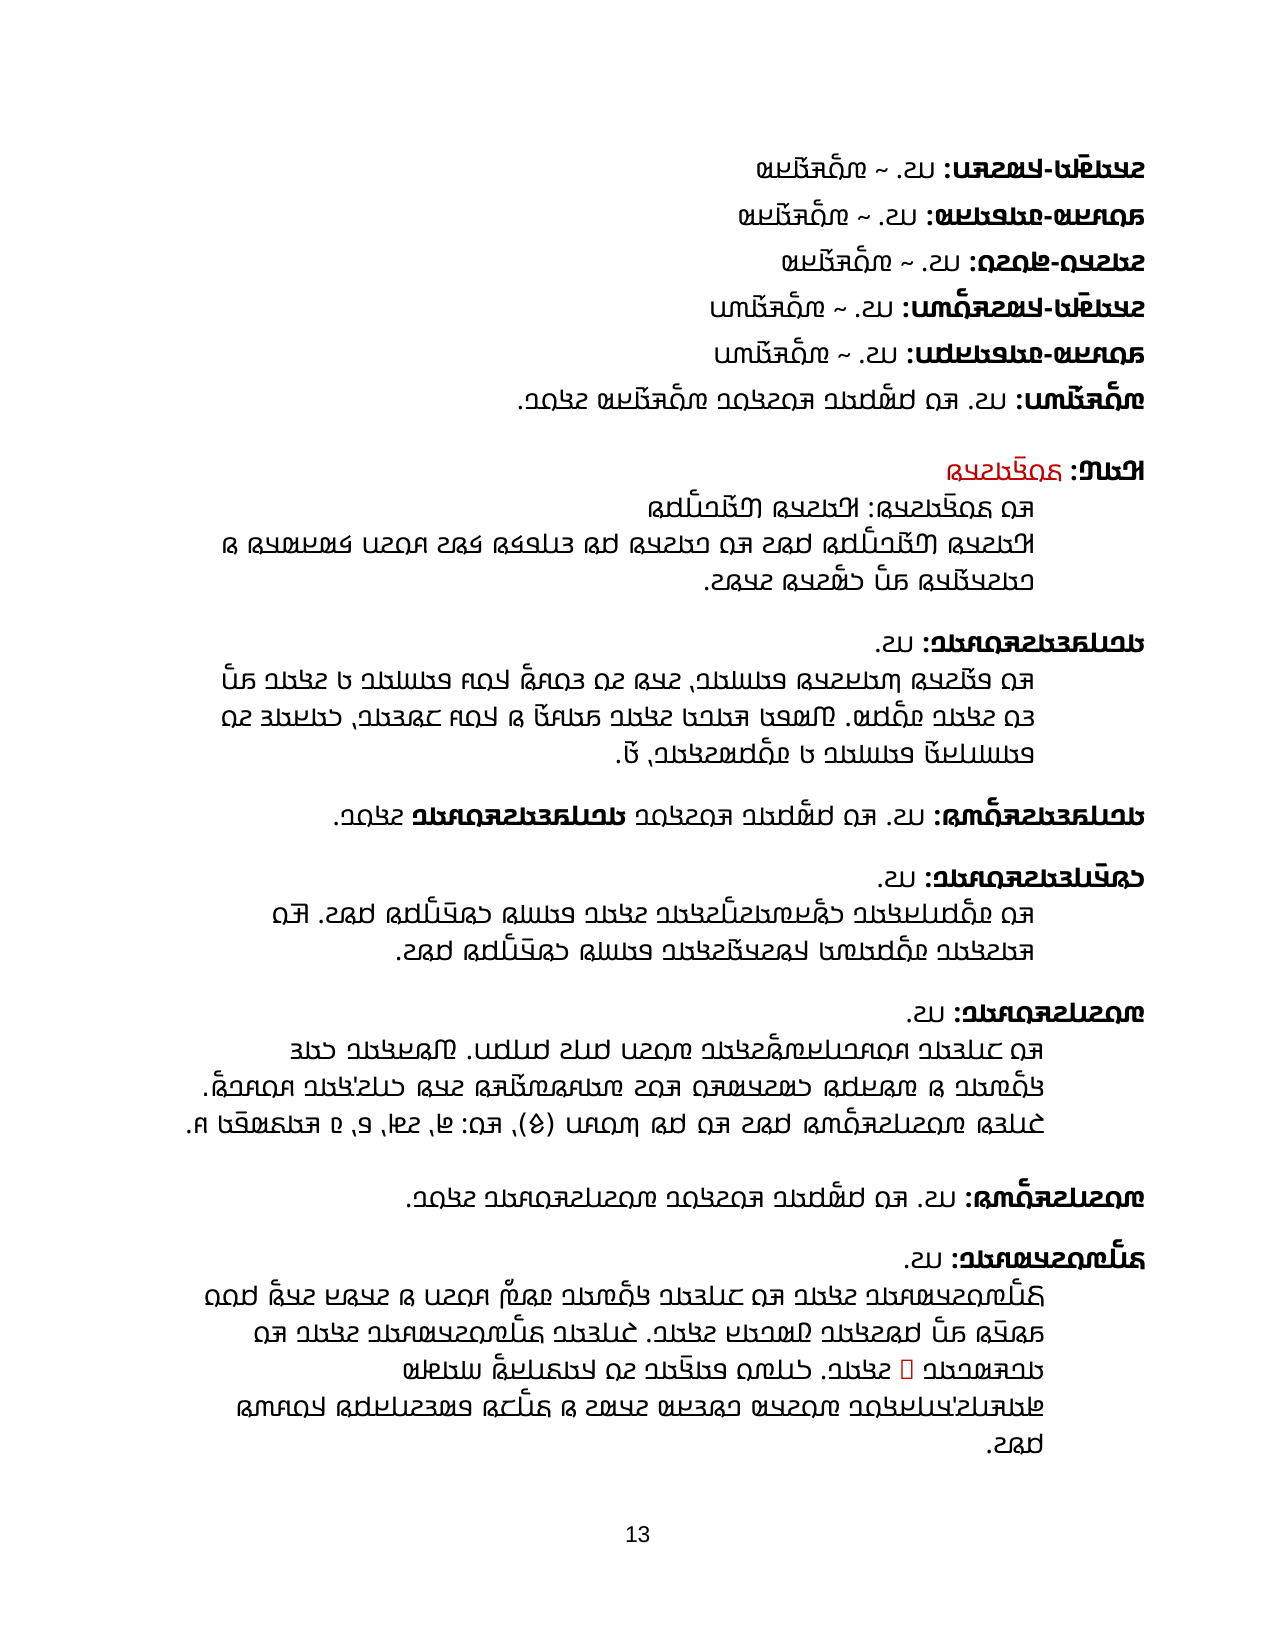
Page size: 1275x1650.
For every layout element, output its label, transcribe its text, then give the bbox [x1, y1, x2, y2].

table_cell 𞤢𞤤𞤭𞤬𞤴𞤢𞤲𞤳𞤮𞥅𞤶𞤫: 𞤭𞤲. 𞤳𞤮 𞤯𞤵𞥅𞤯𞤢𞤤 𞤳𞤮𞤲𞤺𞤮𞤤 𞤢𞤤𞤭𞤬𞤴𞤢𞤲𞤳𞤮𞤱𞤢𞤤 𞤲𞤺𞤮𞤤. [160, 796, 1157, 858]
table_cell 𞤲𞤣𞤢𞤦𞥆𞤢-𞤣𞤵𞤲𞤳𞤭: 𞤭𞤲. ~ 𞤼𞤮𞥅𞤳𞤢𞥄𞤪𞤵 [160, 150, 1157, 196]
table_cell 𞤻𞤭𞥅𞤼𞤮𞤲𞤣𞤵𞤱𞤢𞤤: 𞤭𞤲. 𞤙𞤭𞥅𞤼𞤮𞤲𞤣𞤵𞤱𞤢𞤤 𞤲𞤺𞤢𞤤 𞤳𞤮 𞤰𞤭𞤴𞤢𞤤 𞤺𞤮𞥅𞤼𞤢𞤤 𞤨𞤫𞤼𞥇 𞤱𞤮𞤲𞤭 𞤫 𞤲𞤣𞤫𞤪 𞤲𞤣𞤫𞥅 𞤯𞤮𞤮 𞤬𞤫𞤣𞥆𞤫 𞤬𞤭𞥅 𞤯𞤫𞤲𞤺𞤢𞤤 𞤆𞤵𞤤𞤢𞤪 𞤲𞤺𞤢𞤤. 𞤎𞤭𞤴𞤢𞤤 𞤻𞤭𞥅𞤼𞤮𞤲𞤣𞤵𞤱𞤢𞤤 𞤲𞤺𞤢𞤤 𞤳𞤮 𞤢𞤤𞤳𞤵𞤤𞤢𞤤 𞤬 𞤲𞤺𞤢𞤤. 𞤖𞤭𞤼𞤮 𞤥𞤢𞤺𞥆𞤢𞤤 𞤲𞤮 𞤣𞤢𞤻𞤭𞤪𞤫𞥅 𞤧𞤢𞤦𞤵 𞤦𞤢𞤳𞤭𞤲𞥋𞤣𞤭𞤪𞤺𞤮𞤤 𞤼𞤮𞤲𞤣𞤵 𞤤𞤫𞤴𞤪𞤵 𞤲𞤣𞤵𞤲 𞤫 𞤻𞤭𞥅𞤰𞤫 𞤥𞤵𞤴𞤲𞤭𞤪𞤯𞤫 𞤣𞤮𞤱𞤶𞤫 𞤯𞤫𞤲. [160, 1240, 1157, 1486]
table_cell 𞤲𞤢𞤲𞤣𞤮-𞤦𞤮𞤲𞤮: 𞤭𞤲. ~ 𞤼𞤮𞥅𞤳𞤢𞥄𞤪𞤵 [160, 242, 1157, 288]
table_cell 𞤼𞤮𞤲𞤭𞤲𞤳𞤮𞤱𞤢𞤤: 𞤭𞤲. 𞤳𞤮 𞤰𞤭𞤴𞤢𞤤 𞤱𞤮𞤱𞤤𞤭𞤪𞤼𞤫𞥅𞤲𞤺𞤢𞤤 𞤼𞤮𞤲𞤭 𞤯𞤭𞤲 𞤯𞤭𞤯𞤭. 𞤚𞤫𞤪𞤺𞤢𞤤 𞤸𞤢𞤴 𞤺𞤮𞥅𞤼𞤢𞤤 𞤫 𞤼𞤫𞤪𞤯𞤫 𞤸𞤵𞤲𞤣𞤵𞤳𞤮 𞤳𞤮𞤲 𞤼𞤢𞤱𞤫𞤼𞤢𞥄𞤳𞤫 𞤲𞤣𞤫 𞤸𞤭𞤲𞥋𞤺𞤢𞤤 𞤱𞤮𞤱𞤤𞤫𞥅. 𞤎𞤭𞤴𞤫 𞤼𞤮𞤲𞤭𞤲𞤳𞤮𞥅𞤶𞤫 𞤯𞤫𞤲 𞤳𞤮 𞤯𞤫 𞤶𞤮𞤱𞤭 (𞥕)⹁ 𞤳𞤮: 𞤦⹁ 𞤲𞤦⹁ 𞤥⹁ 𞤨 𞤳𞤢𞤻𞤵𞤥𞥆𞤢 𞤱. [160, 994, 1157, 1178]
table_cell 𞤢𞤤𞤭𞤬𞤴𞤢𞤲𞤳𞤮𞤱𞤢𞤤: 𞤭𞤲. 𞤳𞤮 𞤥𞤢𞥄𞤲𞤣𞤫 𞤶𞤢𞤪𞤲𞤣𞤫 𞤥𞤢𞤧𞤢𞤤⹁ 𞤲𞤣𞤫 𞤲𞤮 𞤴𞤮𞤱𞤫𞥅 𞤣𞤮𞤱 𞤥𞤢𞤧𞤢𞤤 𞤢 𞤲𞤺𞤢𞤤 𞤬𞤭𞥅 𞤴𞤮 𞤲𞤺𞤢𞤤 𞤨𞤮𞥅𞤯𞤵. 𞤚𞤵𞤥𞤢 𞤳𞤢𞤤𞤢 𞤲𞤺𞤢𞤤 𞤬𞤢𞤱𞤢𞥄 𞤫 𞤣𞤮𞤱 𞤰𞤫𞤴𞤢𞤤⹁ 𞤸𞤢𞤪𞤢𞤴 𞤲𞤮 𞤥𞤢𞤧𞤭𞤪𞤢𞥄 𞤥𞤢𞤧𞤢𞤤 𞤢 𞤨𞤮𞥅𞤯𞤵𞤲𞤺𞤢𞤤⹁ 𞤢𞥄. [160, 624, 1157, 796]
table_cell 𞤼𞤮𞥅𞤳𞤢𞥄𞤶𞤭: 𞤭𞤲. 𞤳𞤮 𞤯𞤵𞥅𞤯𞤢𞤤 𞤳𞤮𞤲𞤺𞤮𞤤 𞤼𞤮𞥅𞤳𞤢𞥄𞤪𞤵 𞤲𞤺𞤮𞤤. [160, 380, 1157, 451]
table_cell 𞤲𞤣𞤢𞤦𞥆𞤢-𞤣𞤵𞤲𞤳𞤮𞥅𞤶𞤭: 𞤭𞤲. ~ 𞤼𞤮𞥅𞤳𞤢𞥄𞤶𞤭 [160, 288, 1157, 334]
table_cell 𞤂𞤢𞤔: 𞤻𞤮𞤺𞥆𞤢𞤲𞤣𞤫 𞤳𞤮 𞤻𞤮𞤺𞥆𞤢𞤲𞤣𞤫: 𞤂𞤢𞤲𞤣𞤫 𞤔𞤢𞥄𞤤𞤭𞥅𞤯𞤫 𞤂𞤢𞤲𞤣𞤫 𞤔𞤢𞥄𞤤𞤭𞥅𞤯𞤫 𞤯𞤫𞤲 𞤳𞤮 𞤤𞤢𞤲𞤣𞤫 𞤯𞤫 𞤴𞤭𞤥𞤩𞤫 𞤩𞤫𞤲 𞤱𞤮𞤲𞤭 𞤩𞤵𞤪𞤵𞤣𞤫 𞤫 𞤤𞤢𞤲𞤣𞤢𞥄𞤣𞤫 𞤬𞤭𞥅 𞤸𞤵𞥅𞤲𞤣𞤫 𞤲𞤣𞤫𞤲. [160, 451, 1157, 624]
table_cell 𞤬𞤮𞤱𞤪𞤵-𞤨𞤢𞤥𞤢𞤪𞤵: 𞤭𞤲. ~ 𞤼𞤮𞥅𞤳𞤢𞥄𞤪𞤵 [160, 196, 1157, 242]
table_cell 𞤼𞤮𞤲𞤭𞤲𞤳𞤮𞥅𞤶𞤫: 𞤭𞤲. 𞤳𞤮 𞤯𞤵𞥅𞤯𞤢𞤤 𞤳𞤮𞤲𞤺𞤮𞤤 𞤼𞤮𞤲𞤭𞤲𞤳𞤮𞤱𞤢𞤤 𞤲𞤺𞤮𞤤. [160, 1178, 1157, 1240]
table_cell 𞤬𞤮𞤱𞤪𞤵-𞤨𞤢𞤥𞤢𞤪𞤯𞤭: 𞤭𞤲. ~ 𞤼𞤮𞥅𞤳𞤢𞥄𞤶𞤭 [160, 334, 1157, 380]
table_cell 𞤸𞤫𞤣𞥆𞤭𞤴𞤢𞤲𞤳𞤮𞤱𞤢𞤤: 𞤭𞤲. 𞤳𞤮 𞤨𞤮𞥅𞤯𞤭𞤪𞤺𞤢𞤤 𞤸𞤫𞥅𞤪𞤼𞤢𞤲𞤭𞥅𞤲𞤺𞤢𞤤 𞤲𞤺𞤢𞤤 𞤥𞤢𞤧𞤫 𞤸𞤫𞤣𞥆𞤭𞥅𞤯𞤫 𞤯𞤫𞤲. 𞤑𞤮 𞤳𞤢𞤲𞤺𞤢𞤤 𞤨𞤮𞥅𞤯𞤢𞤼𞤢 𞤣𞤫𞤲𞤣𞤢𞥄𞤲𞤺𞤢𞤤 𞤥𞤢𞤧𞤫 𞤸𞤫𞤣𞥆𞤭𞥅𞤯𞤫 𞤯𞤫𞤲. [160, 858, 1157, 994]
